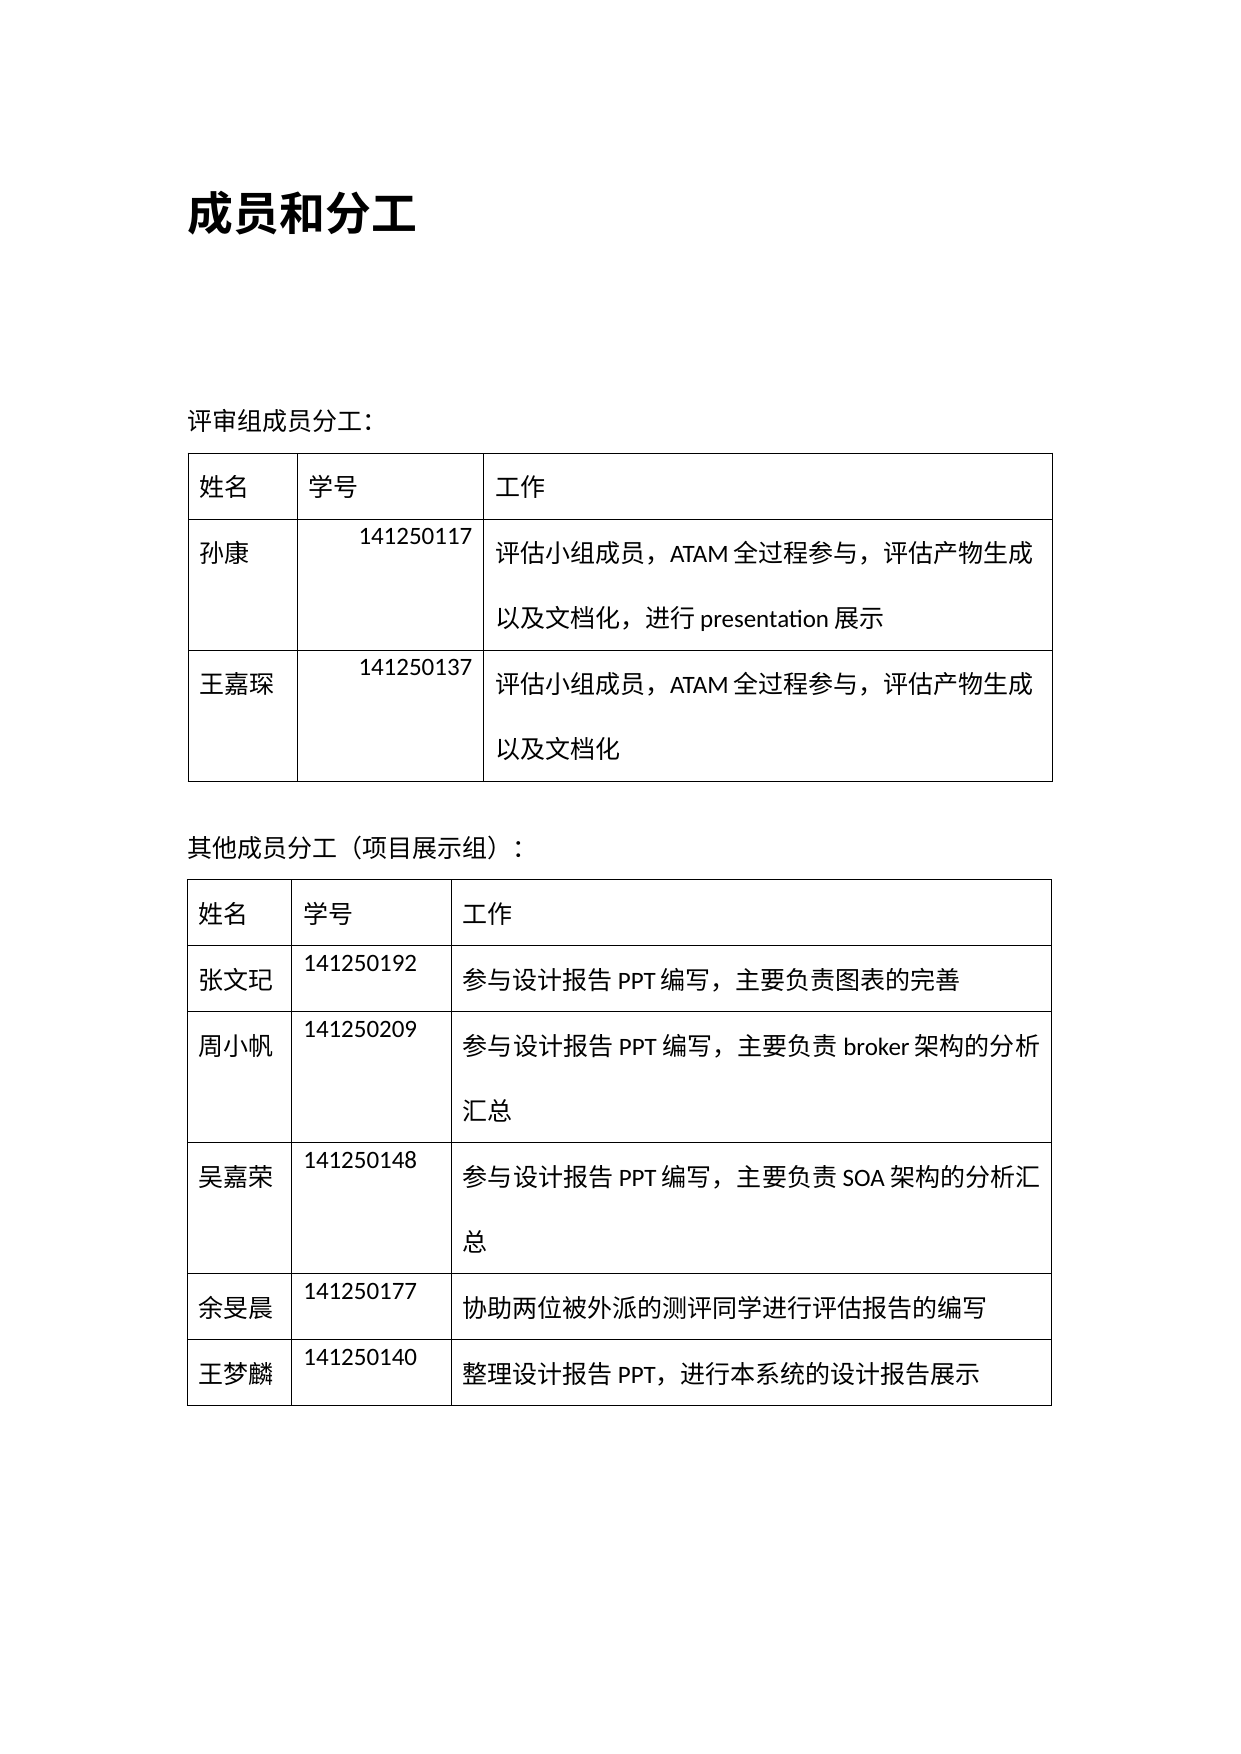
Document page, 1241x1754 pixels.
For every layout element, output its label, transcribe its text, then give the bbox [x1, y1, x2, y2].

table_cell 141250117 [298, 520, 483, 649]
table_header 姓名 [189, 454, 297, 518]
table_header 学号 [298, 454, 483, 518]
table_cell 王梦麟 [188, 1340, 291, 1405]
table_cell 协助两位被外派的测评同学进行评估报告的编写 [452, 1274, 1051, 1339]
table_cell 141250137 [298, 651, 483, 781]
table_header 工作 [452, 880, 1051, 945]
table_cell 余旻晨 [188, 1274, 291, 1339]
table_cell 评估小组成员，ATAM全过程参与，评估产物生成以及文档化，进行presentation展示 [484, 520, 1052, 649]
table_cell 周小帆 [188, 1012, 291, 1142]
table_cell 参与设计报告PPT编写，主要负责SOA架构的分析汇总 [452, 1143, 1051, 1273]
table_cell 141250177 [292, 1274, 451, 1339]
table_header 姓名 [188, 880, 291, 945]
table_cell 141250209 [292, 1012, 451, 1142]
text 其他成员分工（项目展示组）： [187, 814, 1053, 879]
table_cell 张文玘 [188, 946, 291, 1011]
table_cell 吴嘉荣 [188, 1143, 291, 1273]
table_cell 141250192 [292, 946, 451, 1011]
table_cell 141250140 [292, 1340, 451, 1405]
table_cell 评估小组成员，ATAM全过程参与，评估产物生成以及文档化 [484, 651, 1052, 781]
table_cell 孙康 [189, 520, 297, 649]
table_cell 141250148 [292, 1143, 451, 1273]
table_cell 参与设计报告PPT编写，主要负责图表的完善 [452, 946, 1051, 1011]
table_header 工作 [484, 454, 1052, 518]
subtitle 成员和分工 [187, 162, 1053, 259]
text 评审组成员分工： [187, 387, 1053, 452]
table_cell 参与设计报告PPT编写，主要负责broker架构的分析汇总 [452, 1012, 1051, 1142]
table_header 学号 [292, 880, 451, 945]
table_cell 王嘉琛 [189, 651, 297, 781]
table_cell 整理设计报告PPT，进行本系统的设计报告展示 [452, 1340, 1051, 1405]
